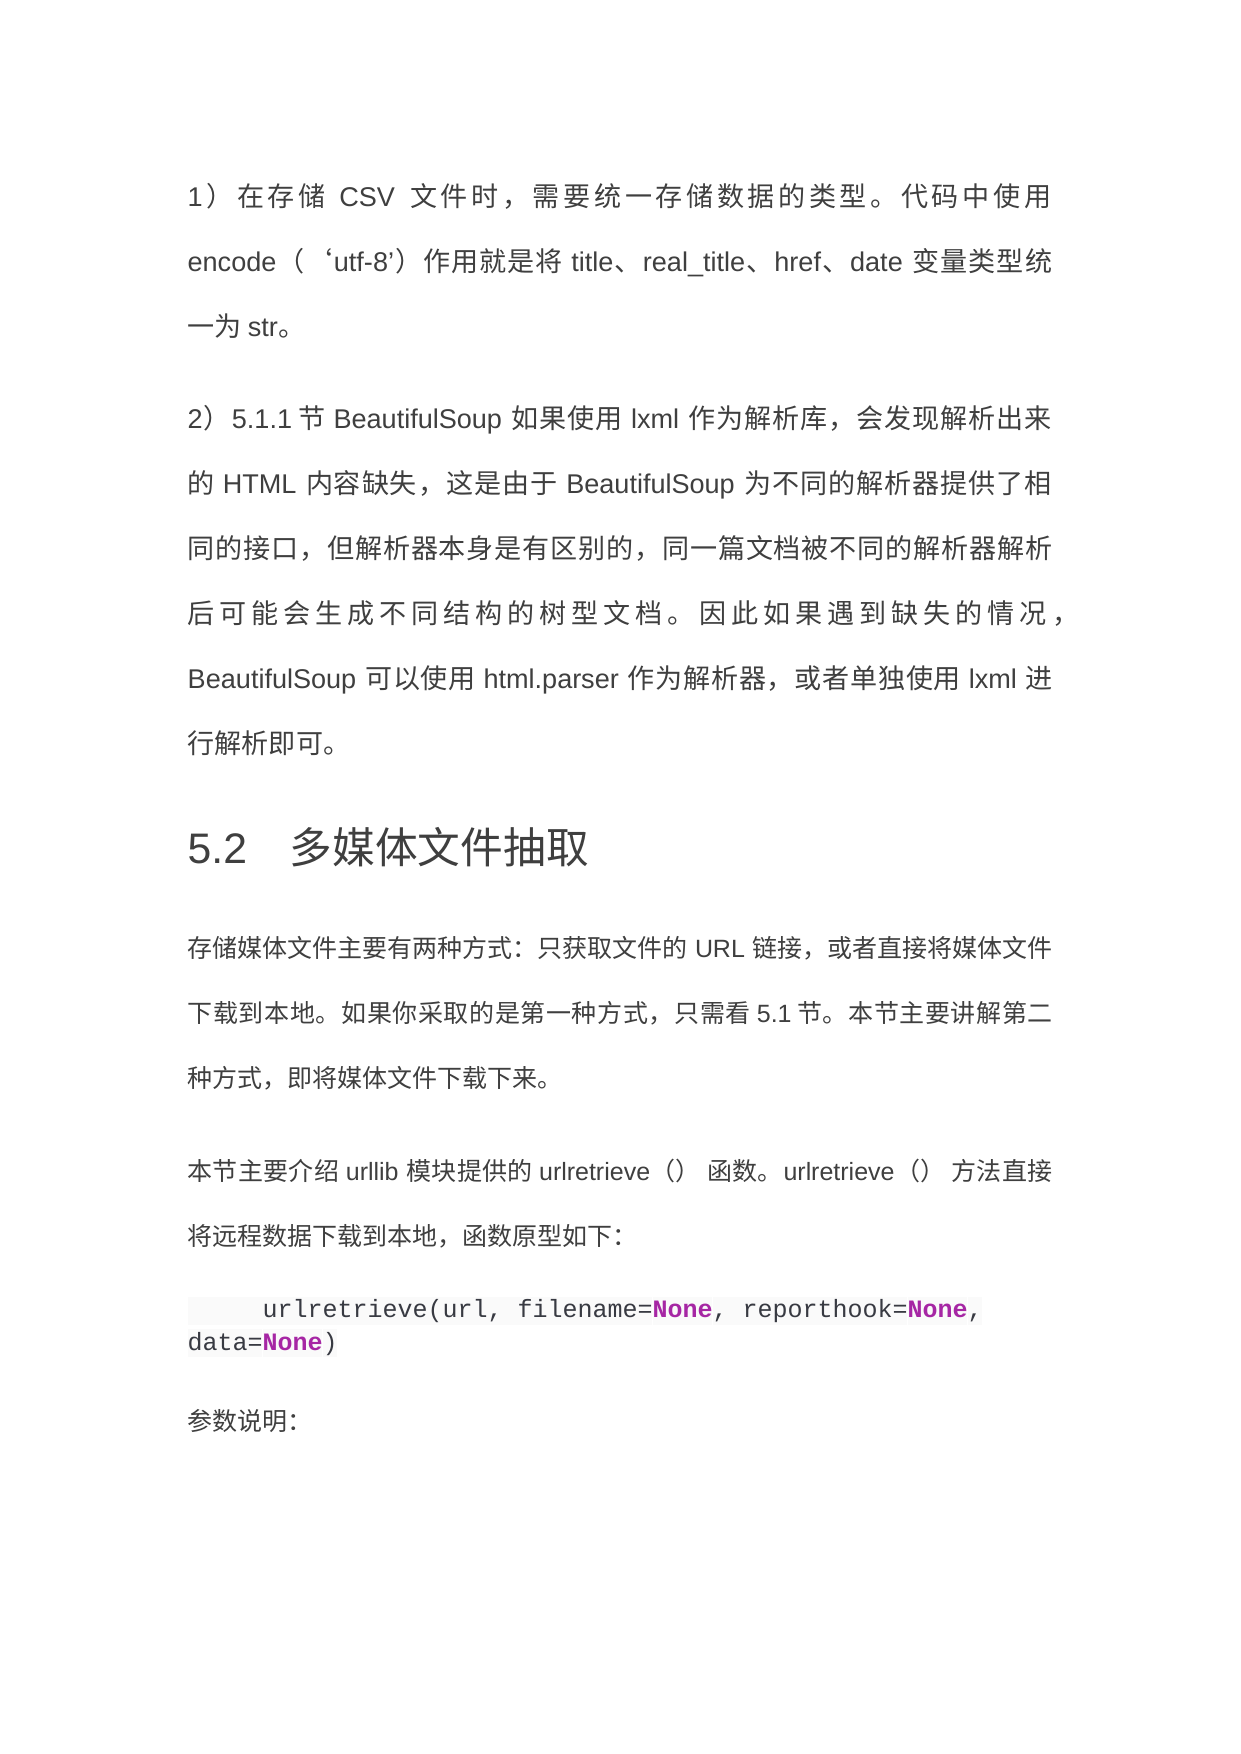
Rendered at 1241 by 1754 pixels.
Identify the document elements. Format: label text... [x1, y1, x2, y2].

text 1）在存储 CSV 文件时，需要统一存储数据的类型。代码中使用 encode（‘utf-8’）作用就是将 title、real_title、href、date 变量类型统一为 str。 [187, 162, 1053, 357]
text urlretrieve(url, filename=None, reporthook=None, data=None) [187, 1294, 1053, 1359]
text 存储媒体文件主要有两种方式：只获取文件的 URL 链接，或者直接将媒体文件下载到本地。如果你采取的是第一种方式，只需看5.1节。本节主要讲解第二种方式，即将媒体文件下载下来。 [187, 914, 1053, 1109]
text 参数说明： [187, 1387, 1053, 1452]
text 5.2 多媒体文件抽取 [187, 812, 1053, 877]
text 本节主要介绍 urllib 模块提供的 urlretrieve（） 函数。urlretrieve（） 方法直接将远程数据下载到本地，函数原型如下： [187, 1137, 1053, 1267]
text 2）5.1.1节 BeautifulSoup 如果使用 lxml 作为解析库，会发现解析出来的 HTML 内容缺失，这是由于 BeautifulSoup 为不同的解析器提供了相同的接口，但解析器本身是有区别的，同一篇文档被不同的解析器解析后可能会生成不同结构的树型文档。因此如果遇到缺失的情况，BeautifulSoup 可以使用 html.parser 作为解析器，或者单独使用 lxml 进行解析即可。 [187, 384, 1053, 774]
